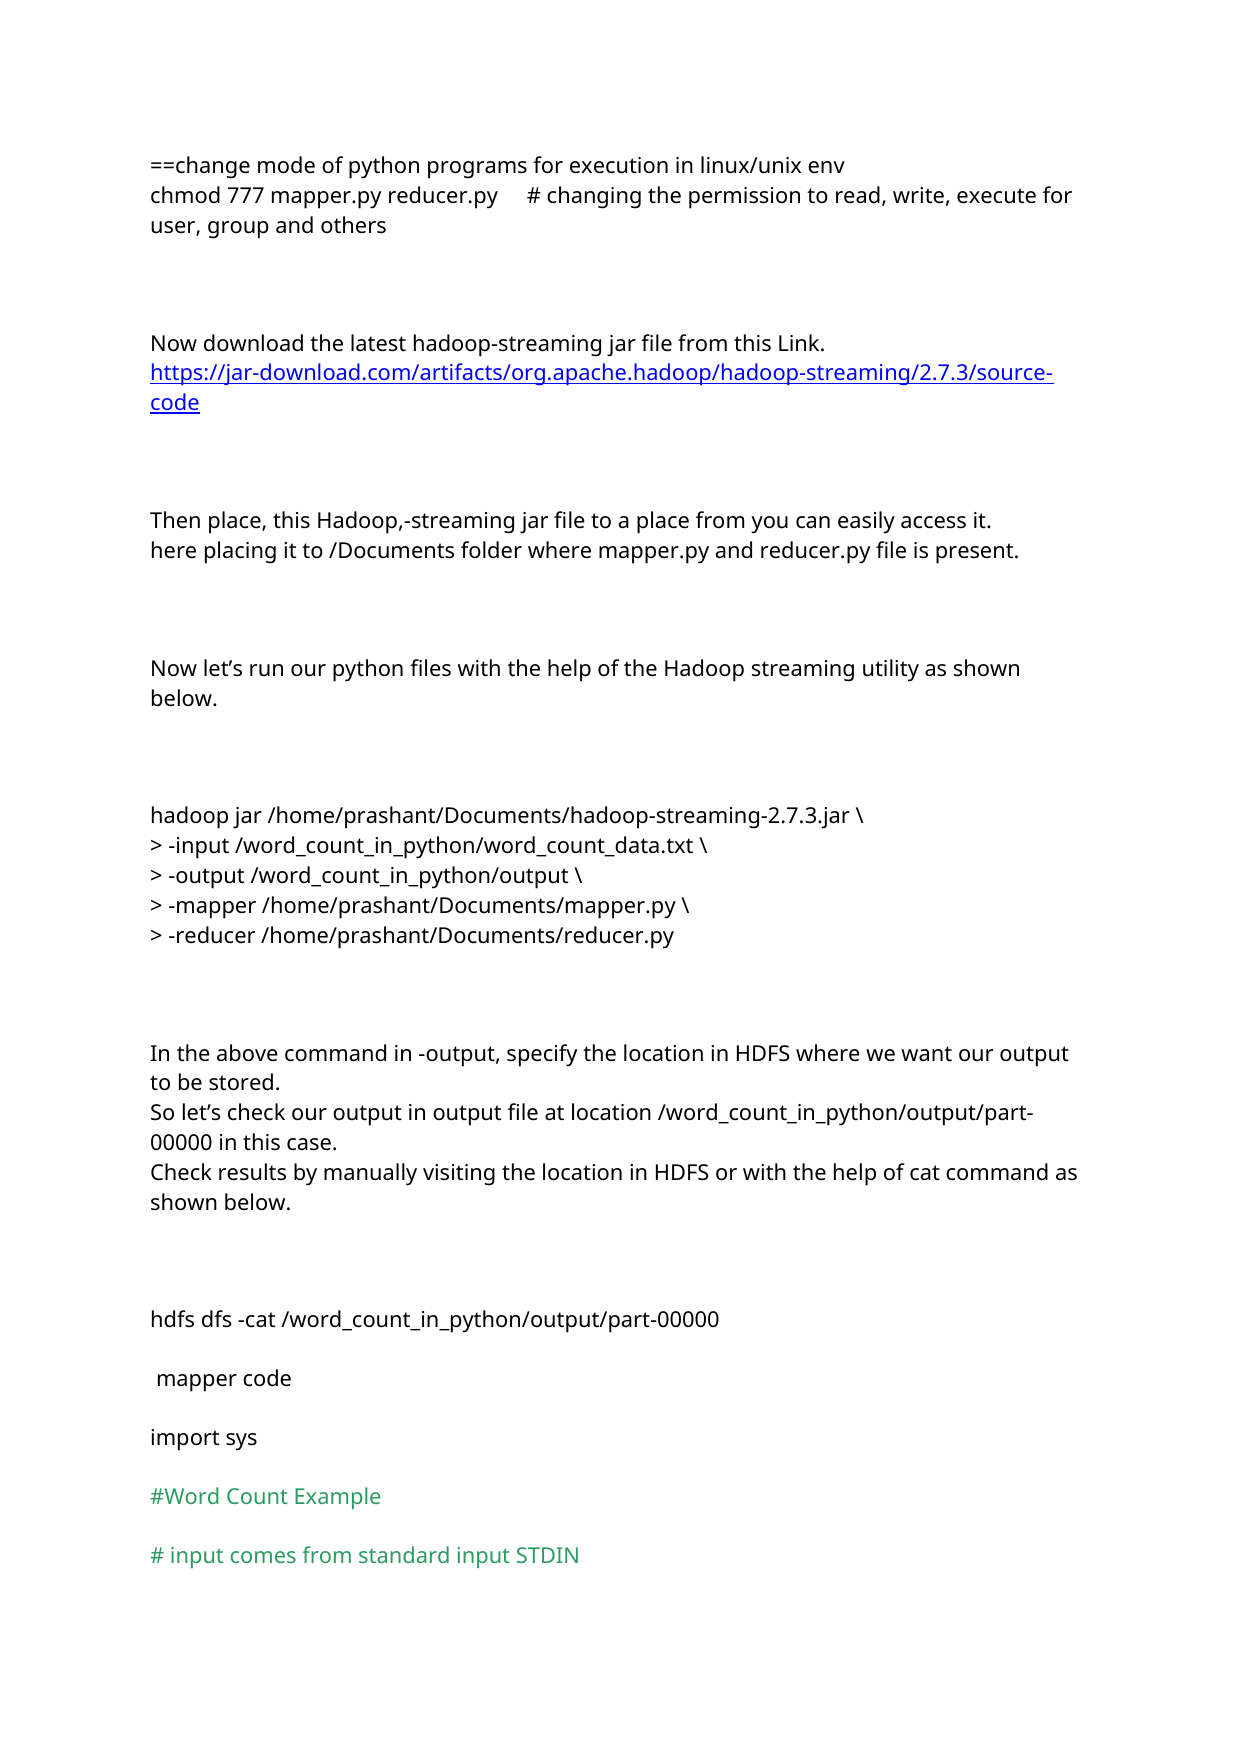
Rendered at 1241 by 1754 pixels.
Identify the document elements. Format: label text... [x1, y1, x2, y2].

text Now let’s run our python files with the help of the Hadoop streaming utility as shown below. [150, 653, 1090, 712]
text # input comes from standard input STDIN [150, 1540, 1090, 1570]
text In the above command in -output, specify the location in HDFS where we want our output to be stored. So let’s check our output in output file at location /word_count_in_python/output/part-00000 in this case. Check results by manually visiting the location in HDFS or with the help of cat command as shown below. [150, 1037, 1090, 1216]
text hdfs dfs -cat /word_count_in_python/output/part-00000 [150, 1304, 1090, 1334]
text import sys [150, 1422, 1090, 1452]
text mapper code [150, 1363, 1090, 1393]
text Then place, this Hadoop,-streaming jar file to a place from you can easily access it. here placing it to /Documents folder where mapper.py and reducer.py file is present. [150, 505, 1090, 564]
text ==change mode of python programs for execution in linux/unix env chmod 777 mapper.py reducer.py # changing the permission to read, write, execute for user, group and others [150, 150, 1090, 239]
text Now download the latest hadoop-streaming jar file from this Link. https://jar-download.com/artifacts/org.apache.hadoop/hadoop-streaming/2.7.3/source-code [150, 327, 1090, 417]
text hadoop jar /home/prashant/Documents/hadoop-streaming-2.7.3.jar \ > -input /word_count_in_python/word_count_data.txt \ > -output /word_count_in_python/output \ > -mapper /home/prashant/Documents/mapper.py \ > -reducer /home/prashant/Documents/reducer.py [150, 800, 1090, 949]
text #Word Count Example [150, 1481, 1090, 1511]
